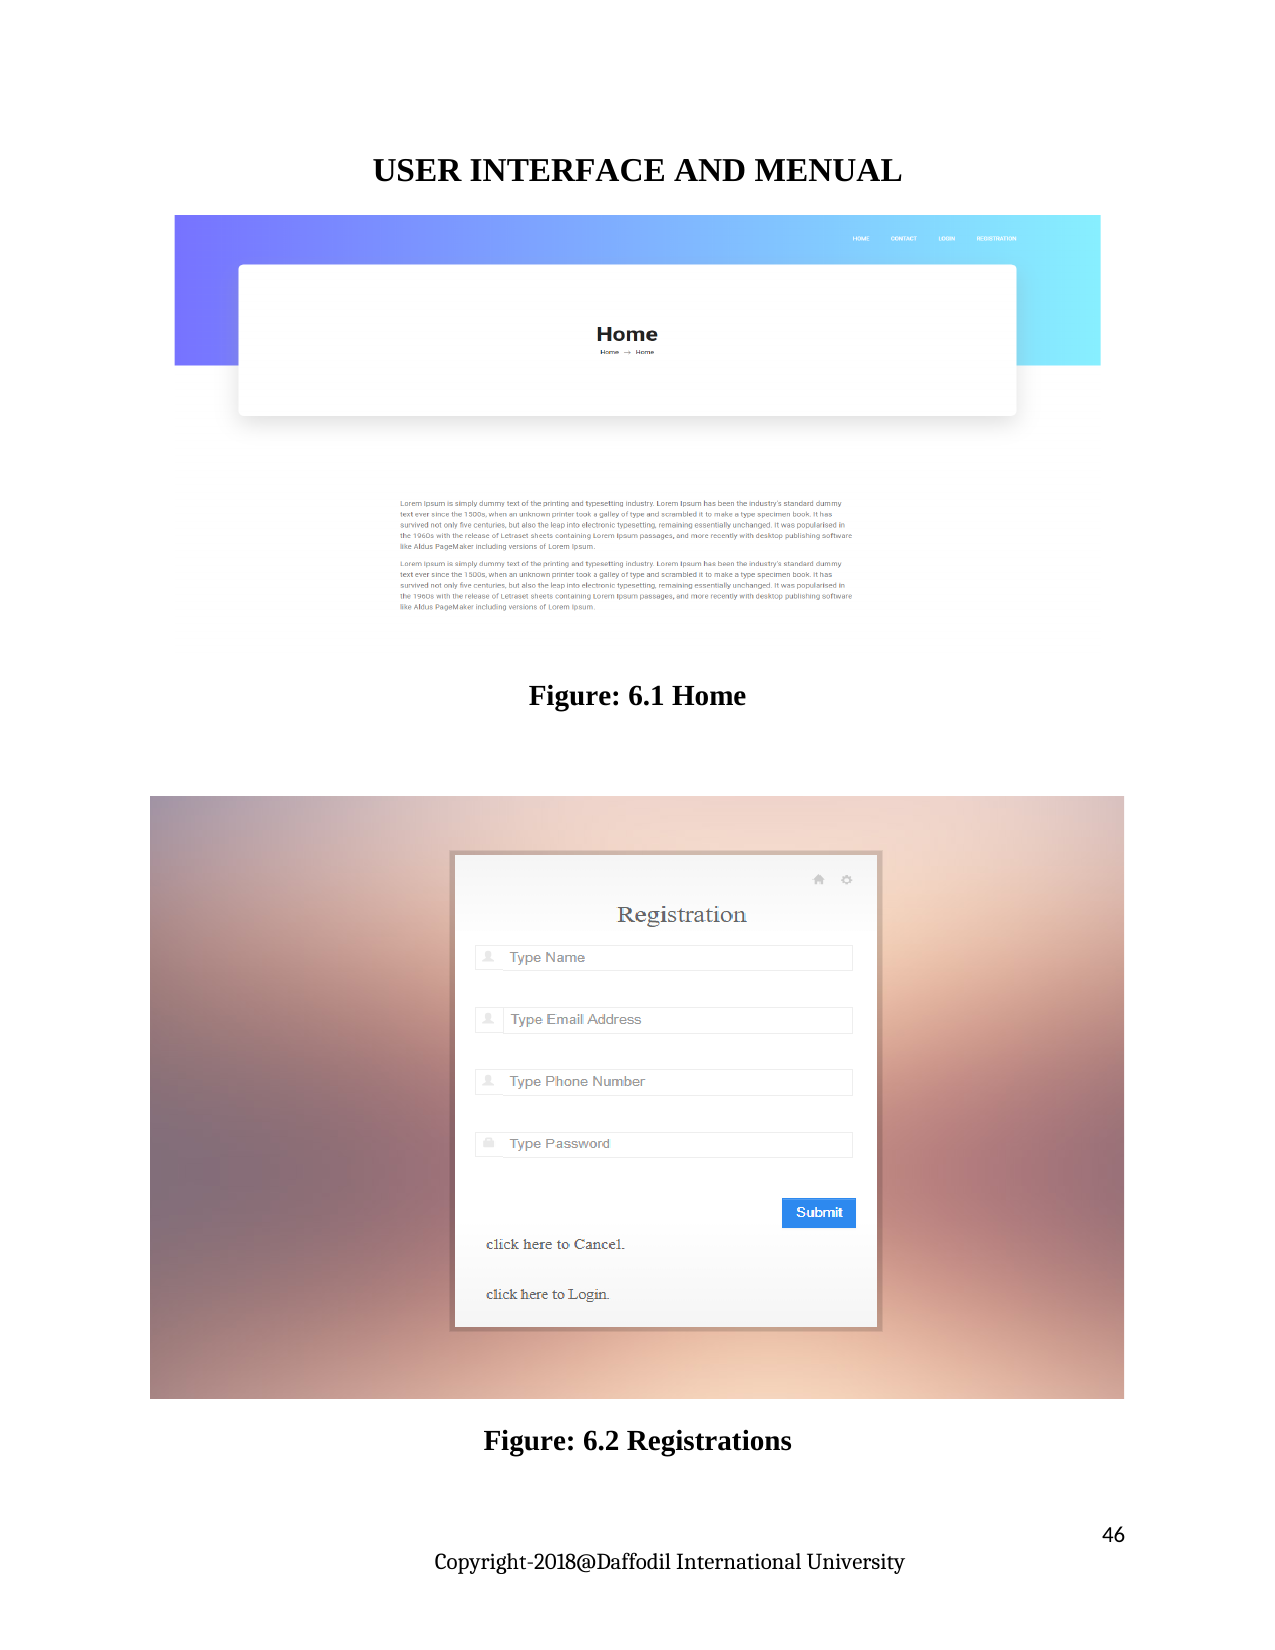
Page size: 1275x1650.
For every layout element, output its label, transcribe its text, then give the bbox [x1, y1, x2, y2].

text USER INTERFACE AND MENUAL [150, 150, 1125, 188]
text Figure: 6.2 Registrations [150, 1423, 1125, 1457]
picture [150, 796, 1125, 1399]
picture [174, 215, 1101, 653]
text Figure: 6.1 Home [150, 678, 1125, 711]
